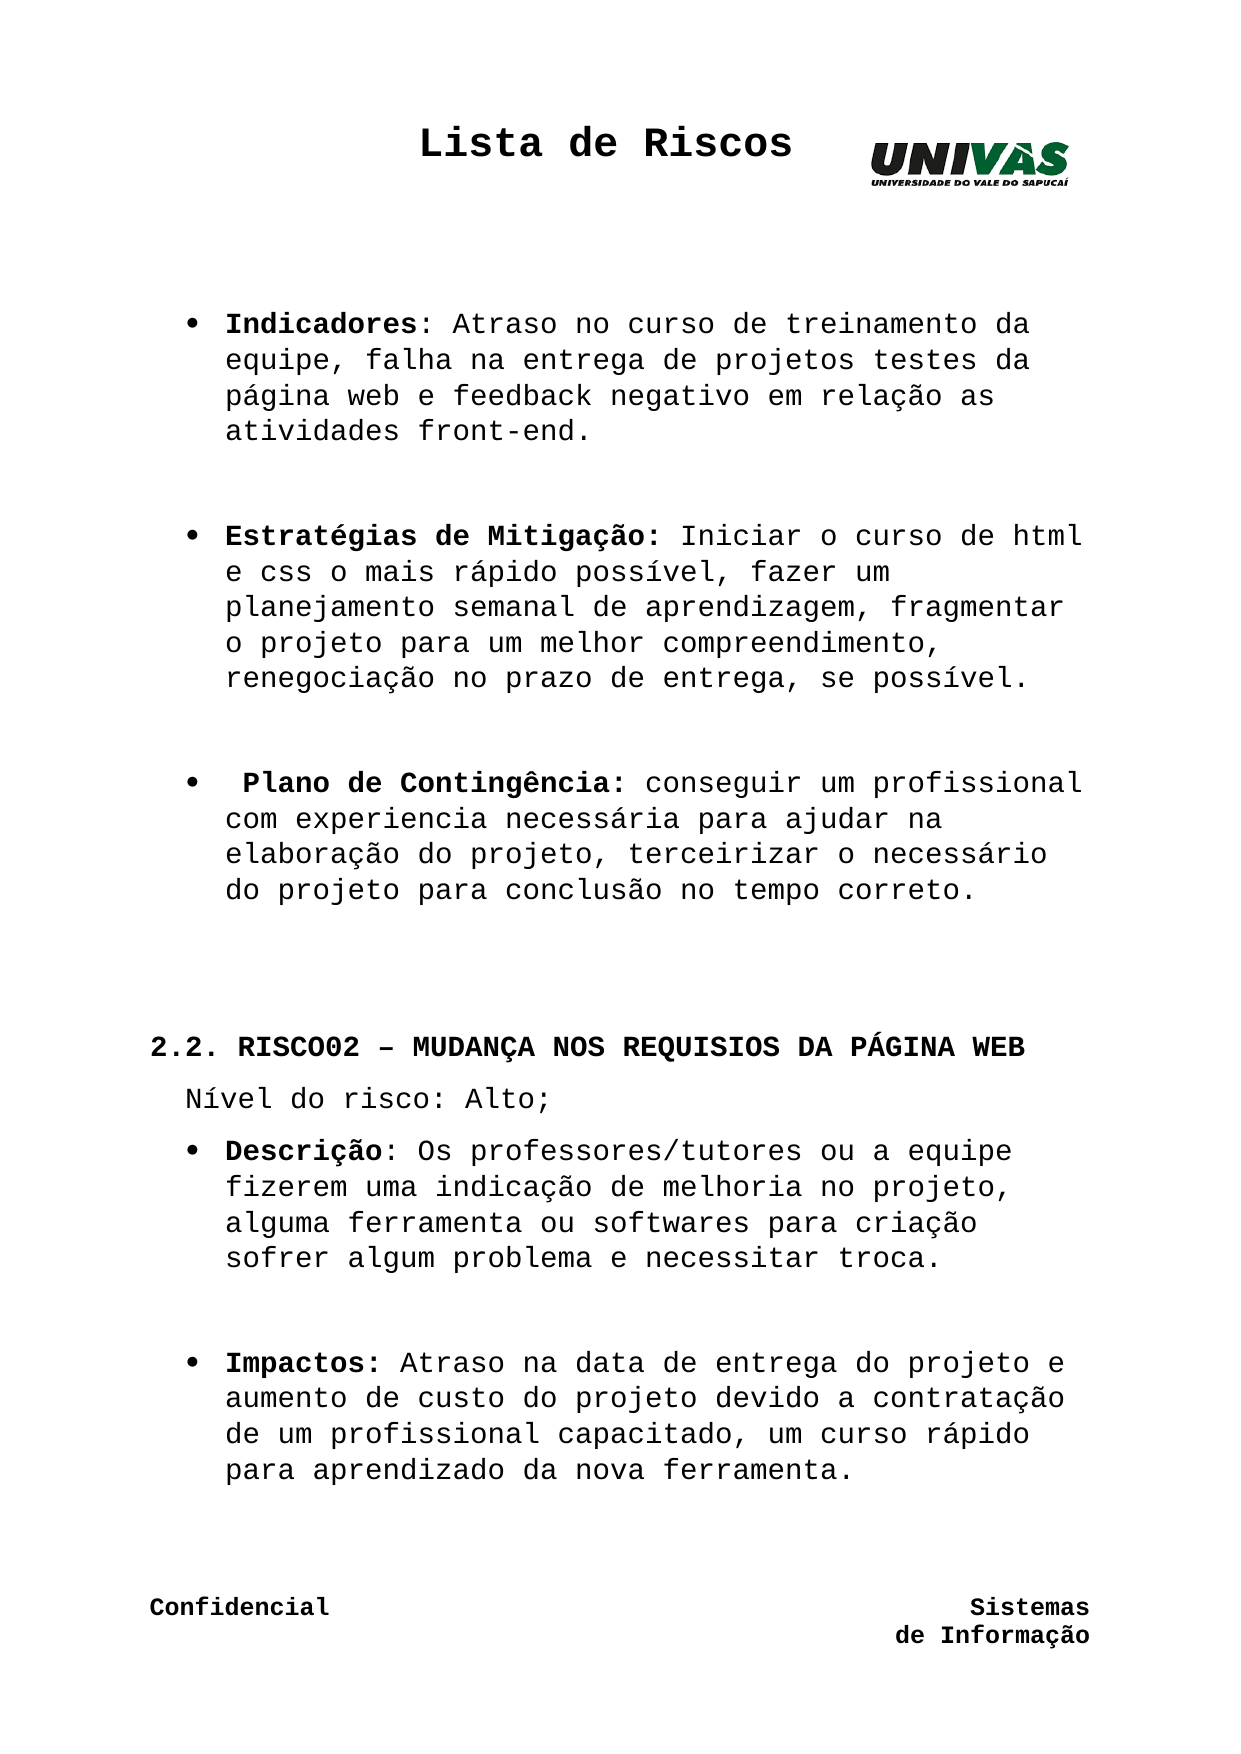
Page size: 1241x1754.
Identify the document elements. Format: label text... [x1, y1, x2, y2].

text 2.2. RISCO02 – MUDANÇA NOS REQUISIOS DA PÁGINA WEB [150, 1032, 1090, 1065]
list Descrição: Os professores/tutores ou a equipe fizerem uma indicação de melhoria no projeto, alguma ferramenta ou softwares para criação sofrer algum problema e necessitar troca. [187, 1136, 1090, 1276]
list Plano de Contingência: conseguir um profissional com experiencia necessária para ajudar na elaboração do projeto, terceirizar o necessário do projeto para conclusão no tempo correto. [187, 768, 1090, 908]
list Indicadores: Atraso no curso de treinamento da equipe, falha na entrega de projetos testes da página web e feedback negativo em relação as atividades front-end. [187, 309, 1090, 449]
list Estratégias de Mitigação: Iniciar o curso de html e css o mais rápido possível, fazer um planejamento semanal de aprendizagem, fragmentar o projeto para um melhor compreendimento, renegociação no prazo de entrega, se possível. [187, 521, 1090, 697]
list Impactos: Atraso na data de entrega do projeto e aumento de custo do projeto devido a contratação de um profissional capacitado, um curso rápido para aprendizado da nova ferramenta. [187, 1348, 1090, 1488]
text Nível do risco: Alto; [150, 1084, 1090, 1117]
